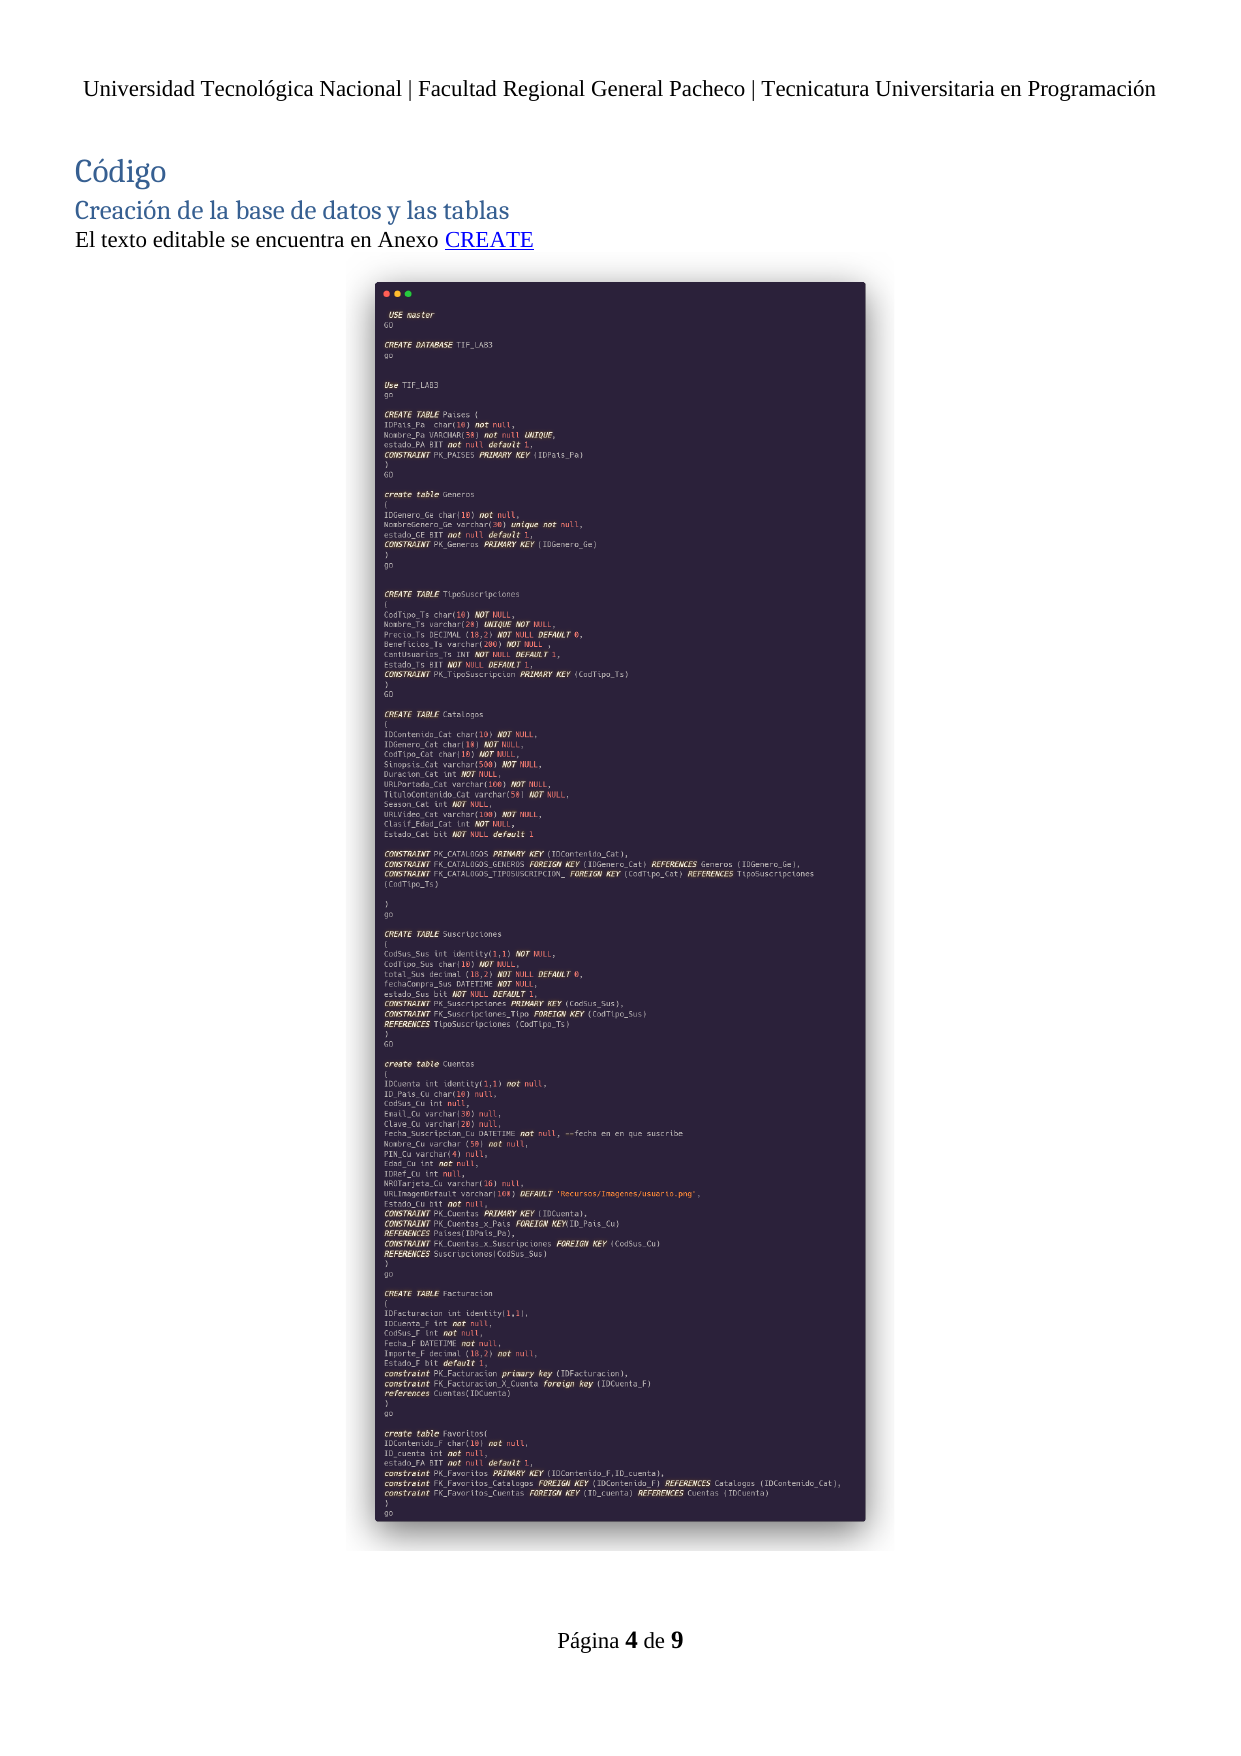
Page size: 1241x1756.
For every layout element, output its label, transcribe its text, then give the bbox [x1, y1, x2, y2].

subtitle Creación de la base de datos y las tablas [75, 195, 1165, 226]
text El texto editable se encuentra en Anexo CREATE [75, 226, 1165, 253]
picture [345, 252, 895, 1551]
subtitle Código [75, 153, 1165, 191]
